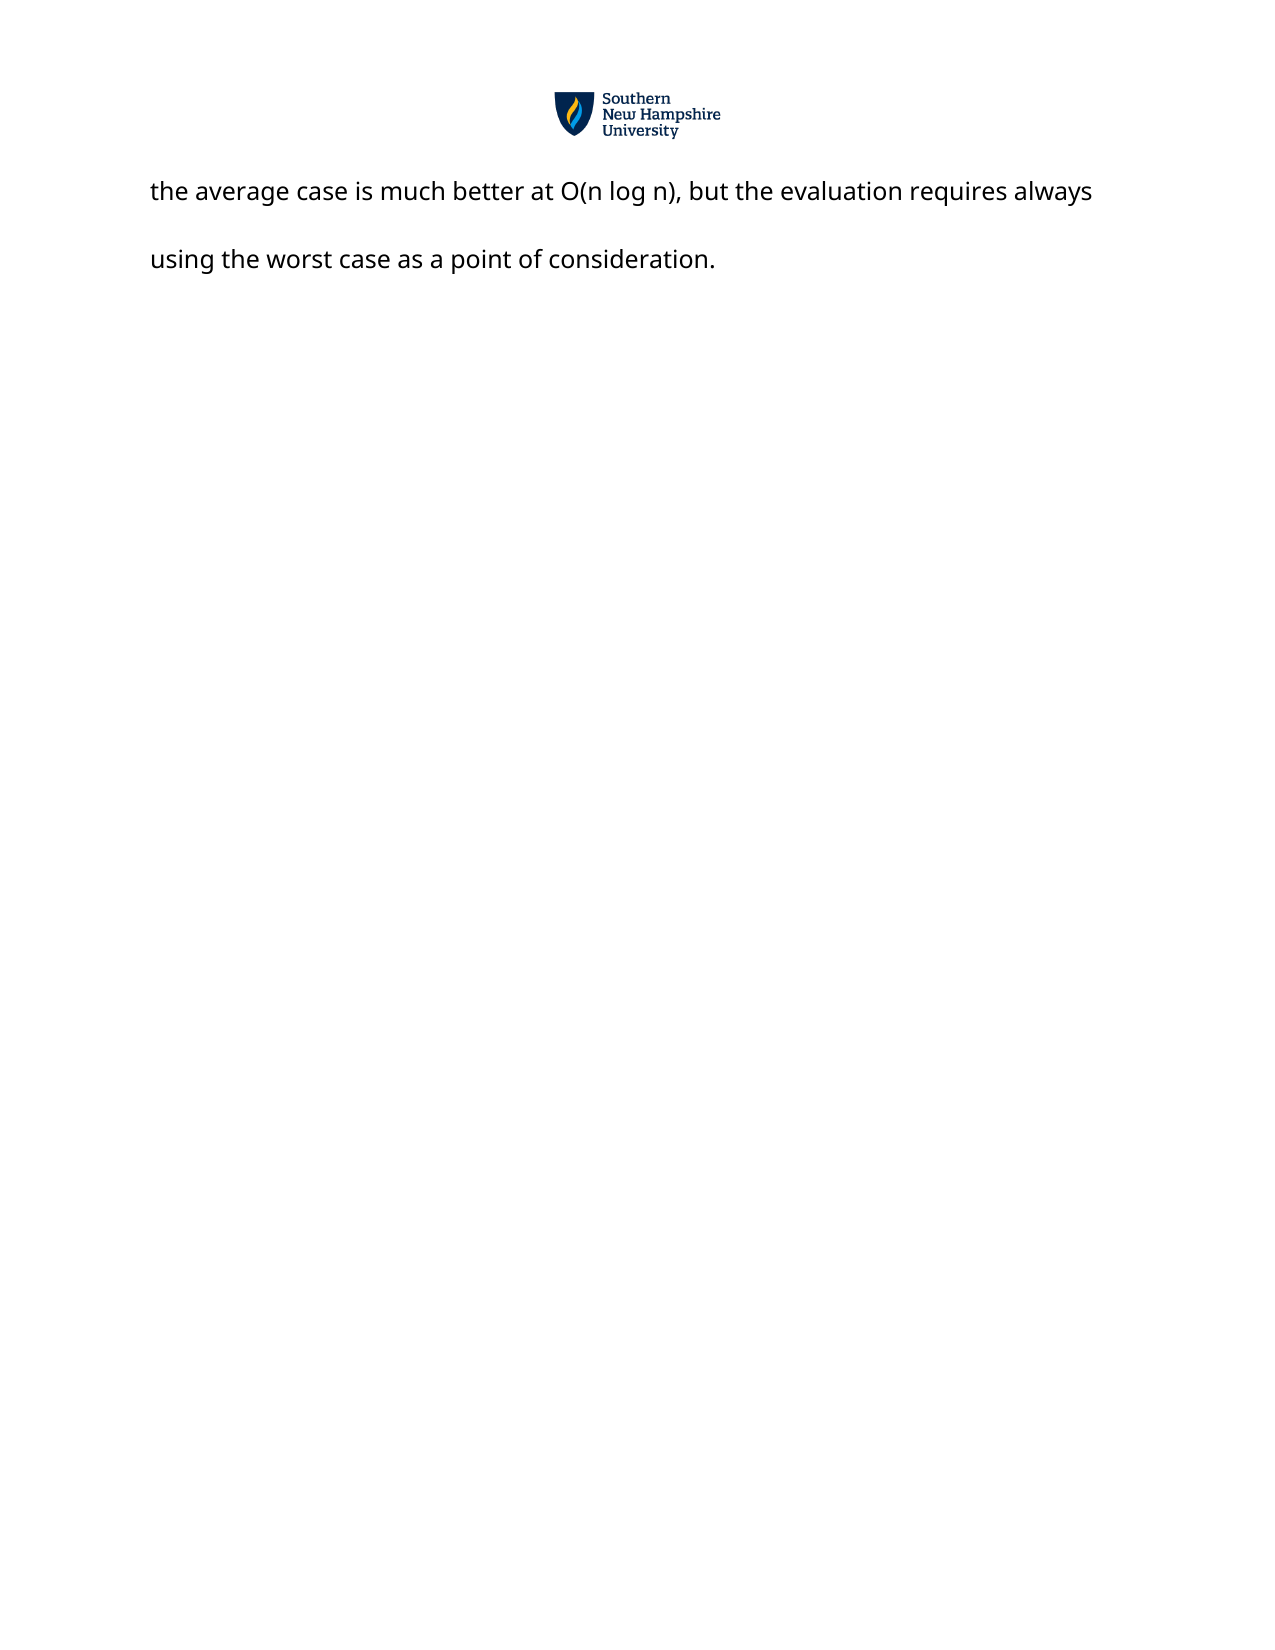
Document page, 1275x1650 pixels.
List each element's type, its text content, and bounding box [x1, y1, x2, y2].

picture [546, 75, 729, 154]
